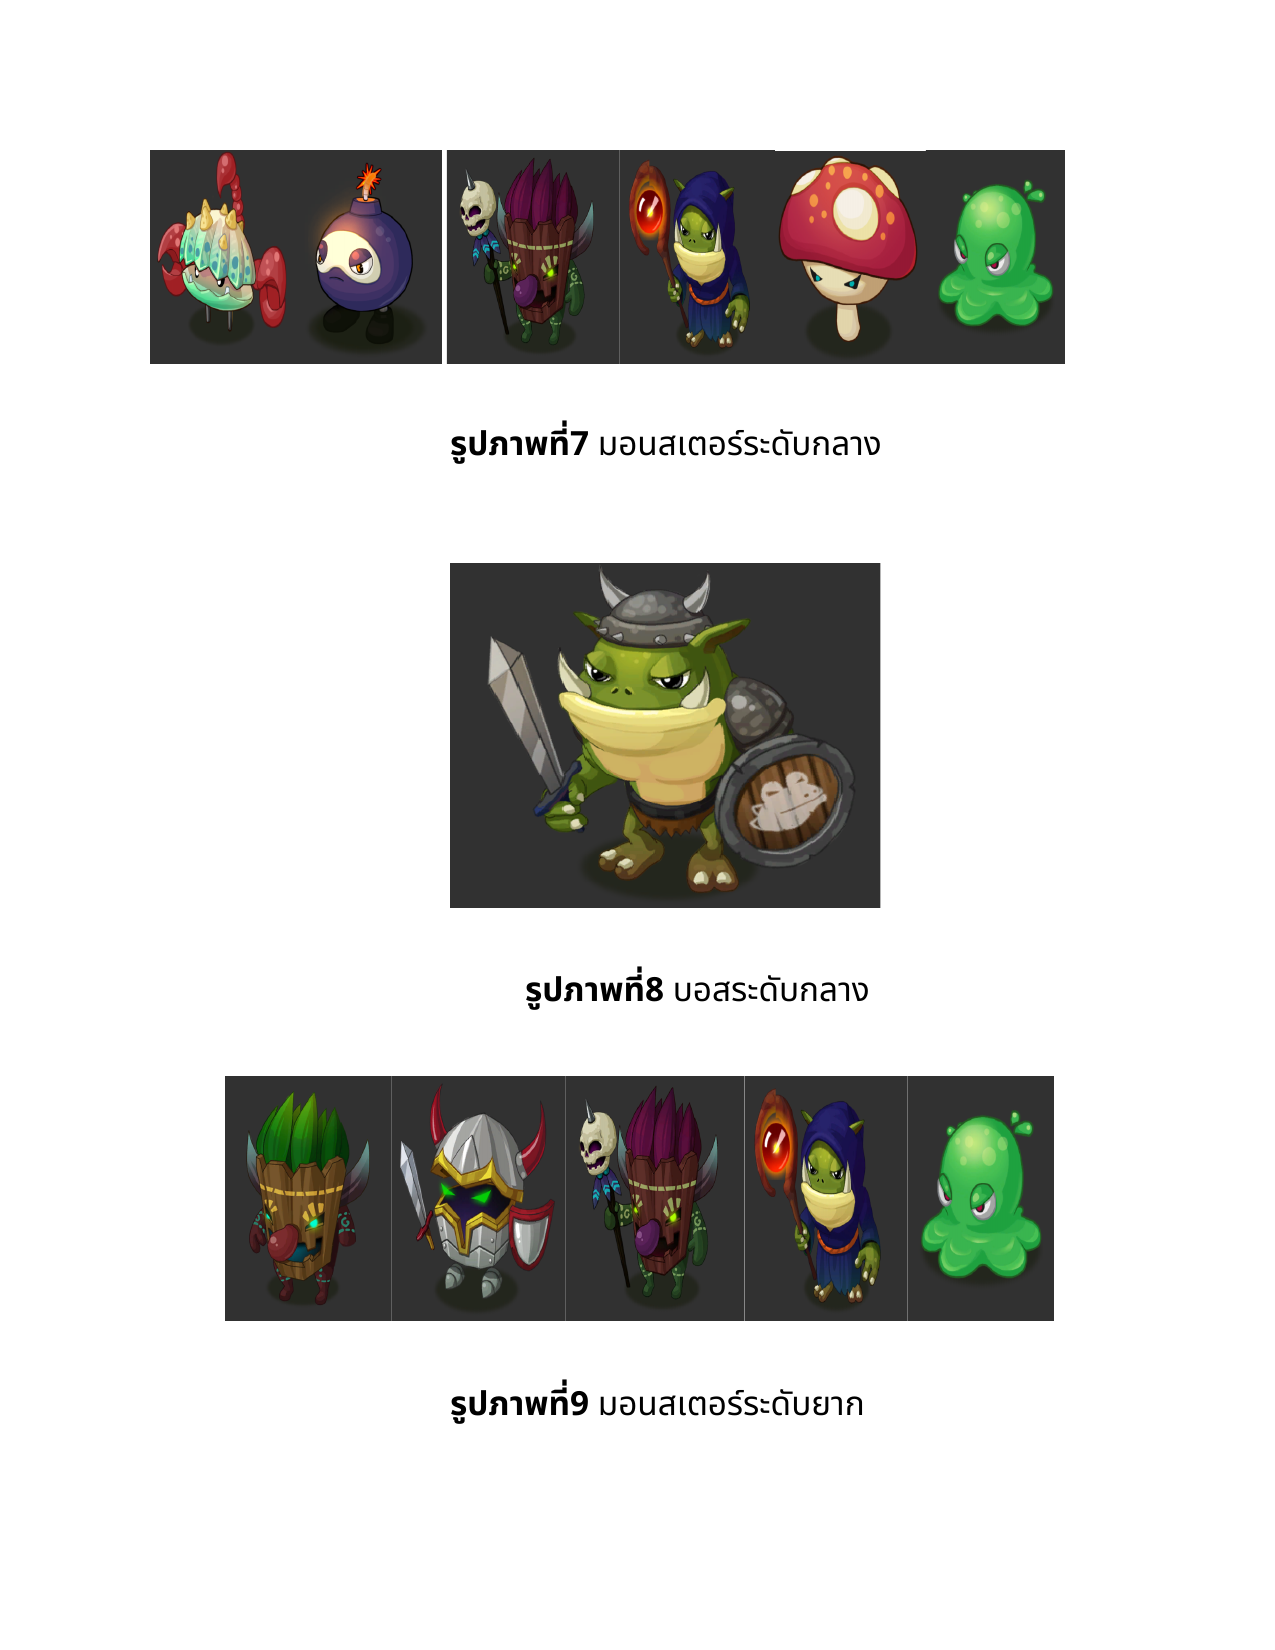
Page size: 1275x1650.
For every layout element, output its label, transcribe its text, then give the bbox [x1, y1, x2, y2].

picture [225, 1076, 1054, 1321]
picture [446, 150, 1065, 364]
text รูปภาพที่9 มอนสเตอร์ระดับยาก [150, 1379, 1125, 1430]
text รูปภาพที่7 มอนสเตอร์ระดับกลาง [150, 420, 1125, 471]
picture [450, 563, 881, 908]
text รูปภาพที่8 บอสระดับกลาง [150, 966, 1125, 1017]
picture [150, 150, 442, 364]
